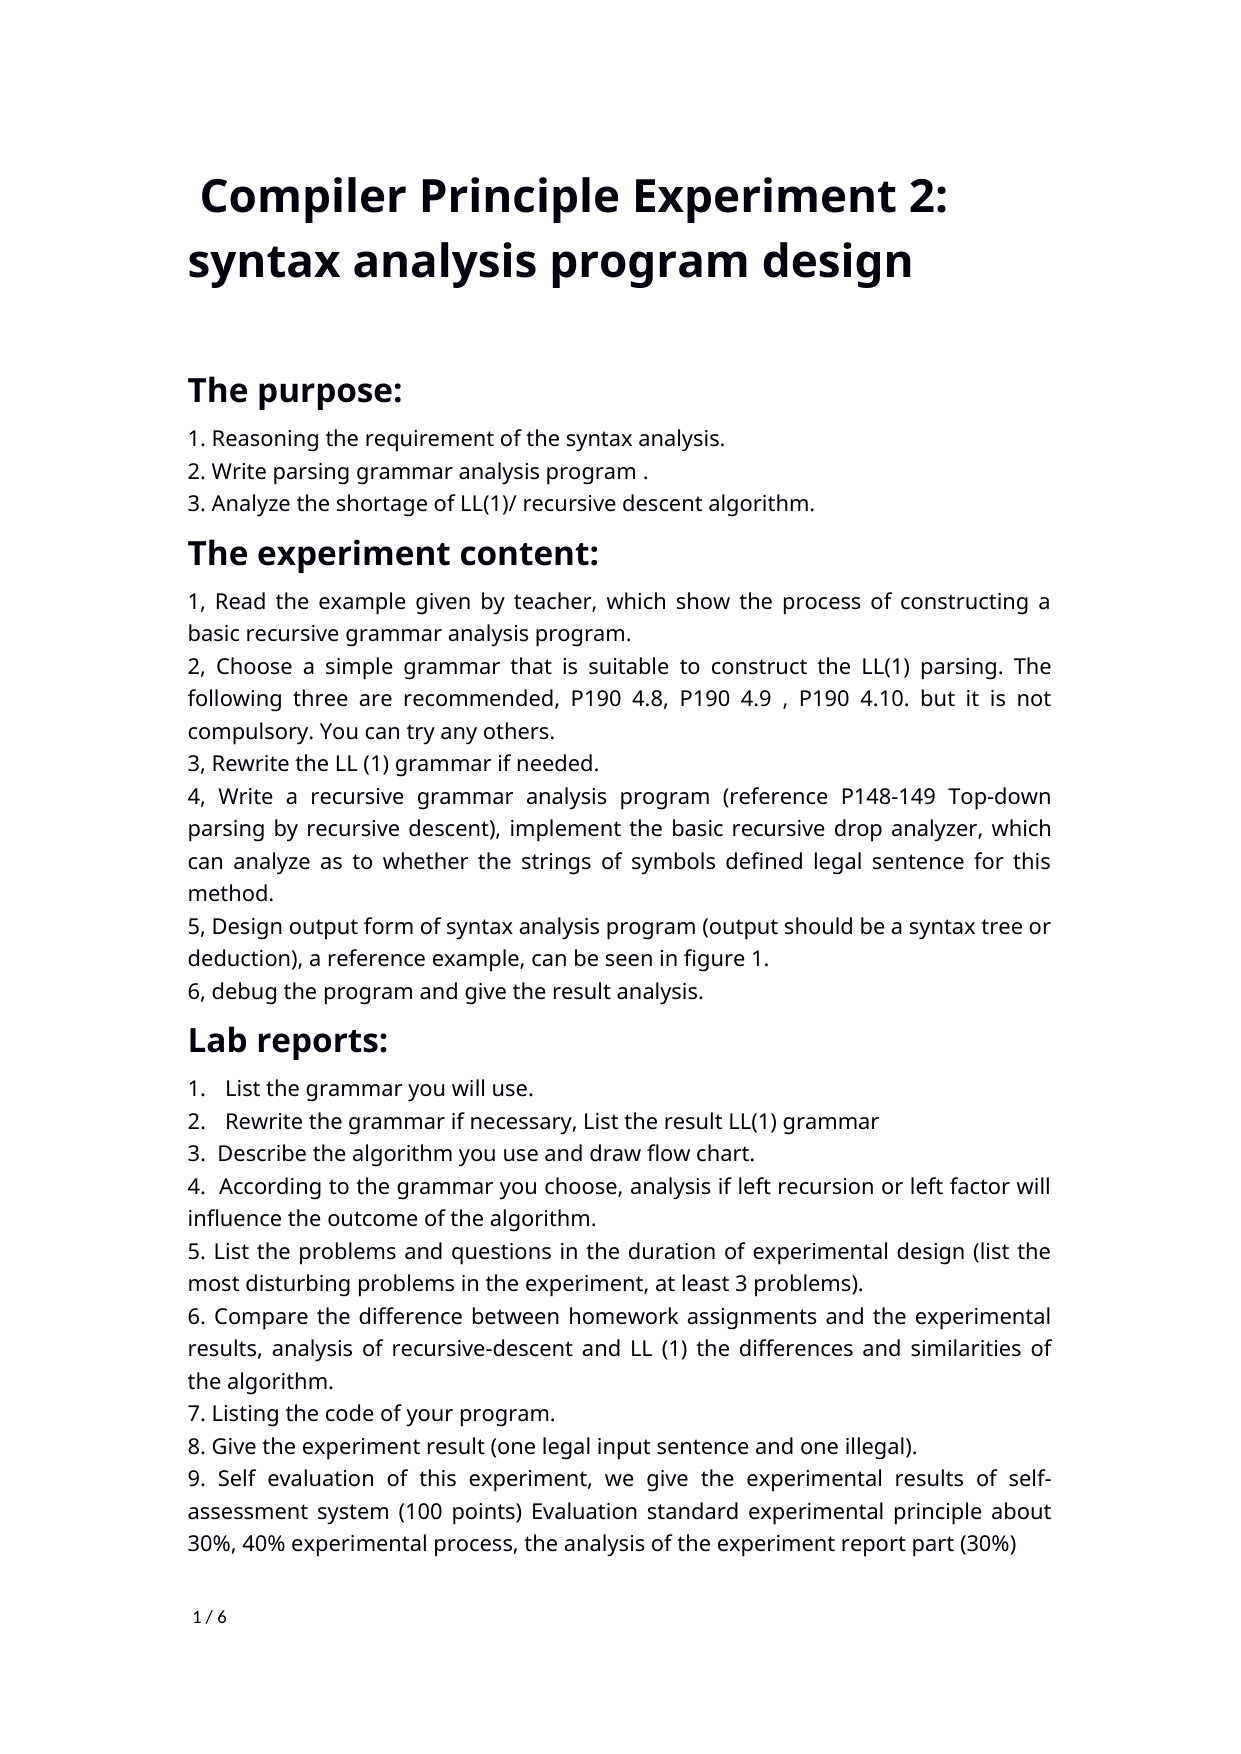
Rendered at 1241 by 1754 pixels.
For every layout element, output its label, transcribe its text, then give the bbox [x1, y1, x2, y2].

text 1, Read the example given by teacher, which show the process of constructing a basic recursive grammar analysis program. [187, 584, 1053, 649]
text 9. Self evaluation of this experiment, we give the experimental results of self-assessment system (100 points) Evaluation standard experimental principle about 30%, 40% experimental process, the analysis of the experiment report part (30%) [187, 1462, 1053, 1559]
text 3, Rewrite the LL (1) grammar if needed. [187, 747, 1053, 779]
text 5, Design output form of syntax analysis program (output should be a syntax tree or deduction), a reference example, can be seen in figure 1. [187, 909, 1053, 974]
text The purpose: [187, 357, 1053, 422]
text 5. List the problems and questions in the duration of experimental design (list the most disturbing problems in the experiment, at least 3 problems). [187, 1234, 1053, 1299]
text 3. Describe the algorithm you use and draw flow chart. [187, 1137, 1053, 1169]
text 6. Compare the difference between homework assignments and the experimental results, analysis of recursive-descent and LL (1) the differences and similarities of the algorithm. [187, 1299, 1053, 1397]
text 8. Give the experiment result (one legal input sentence and one illegal). [187, 1429, 1053, 1462]
text syntax analysis program design [187, 227, 1053, 292]
text 2. Write parsing grammar analysis program . [187, 454, 1053, 487]
text Lab reports: [187, 1007, 1053, 1072]
text The experiment content: [187, 519, 1053, 584]
text 4, Write a recursive grammar analysis program (reference P148-149 Top-down parsing by recursive descent), implement the basic recursive drop analyzer, which can analyze as to whether the strings of symbols defined legal sentence for this method. [187, 779, 1053, 909]
text 7. Listing the code of your program. [187, 1397, 1053, 1429]
list List the grammar you will use. [187, 1072, 1053, 1104]
text 6, debug the program and give the result analysis. [187, 974, 1053, 1007]
list Rewrite the grammar if necessary, List the result LL(1) grammar [187, 1104, 1053, 1137]
text 3. Analyze the shortage of LL(1)/ recursive descent algorithm. [187, 487, 1053, 519]
text 1. Reasoning the requirement of the syntax analysis. [187, 422, 1053, 454]
text 2, Choose a simple grammar that is suitable to construct the LL(1) parsing. The following three are recommended, P190 4.8, P190 4.9 , P190 4.10. but it is not compulsory. You can try any others. [187, 649, 1053, 747]
text Compiler Principle Experiment 2: [187, 162, 1053, 227]
text 4. According to the grammar you choose, analysis if left recursion or left factor will influence the outcome of the algorithm. [187, 1169, 1053, 1234]
